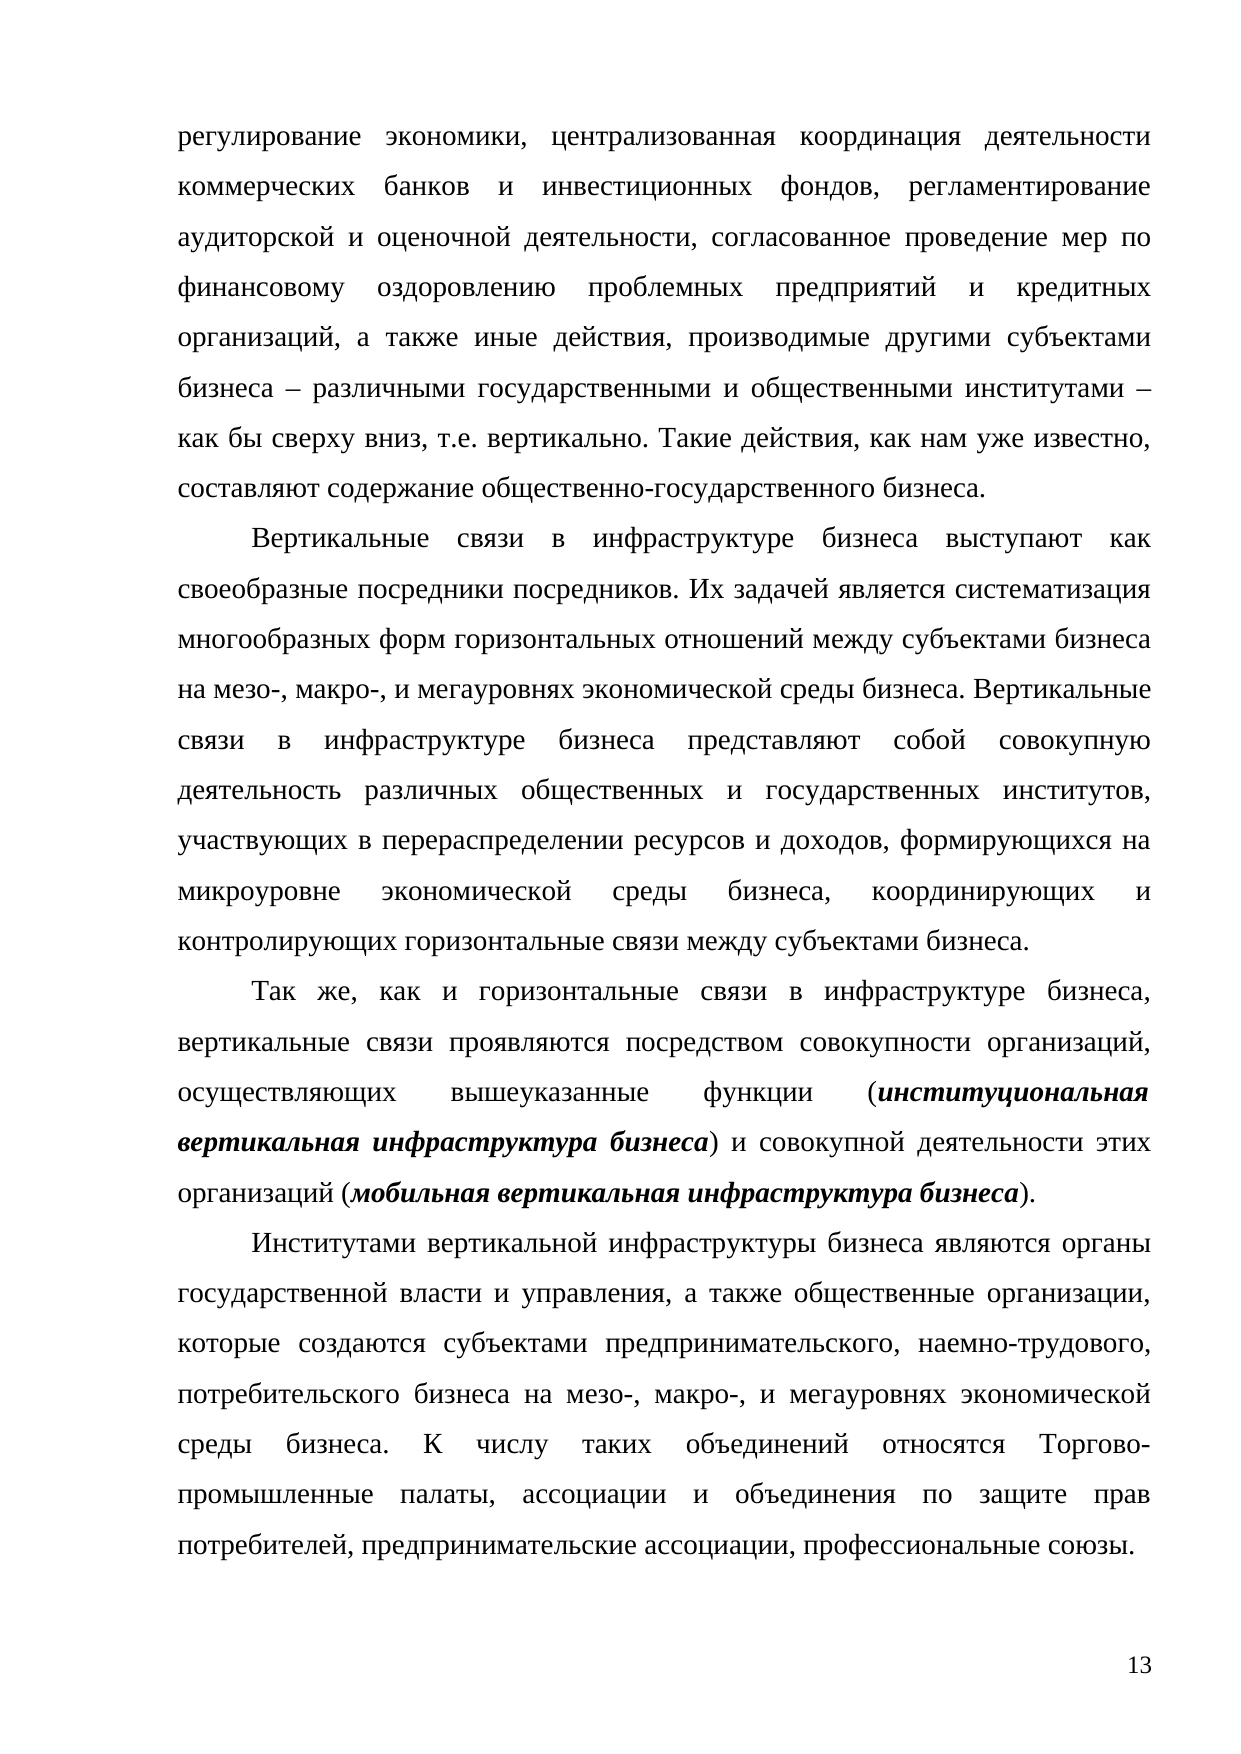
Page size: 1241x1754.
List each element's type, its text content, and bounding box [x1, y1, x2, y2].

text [177, 118, 1152, 504]
text Вертикальные связи в инфраструктуре бизнеса выступают как своеобразные посредники посредников. Их задачей является систематизация многообразных форм горизонтальных отношений между субъектами бизнеса на мезо-, макро-, и мегауровнях экономической среды бизнеса. Вертикальные связи в инфраструктуре бизнеса представляют собой совокупную деятельность различных общественных и государственных институтов, участвующих в перераспределении ресурсов и доходов, формирующихся на микроуровне экономической среды бизнеса, координирующих и контролирующих горизонтальные связи между субъектами бизнеса. [177, 521, 1152, 957]
text Так же, как и горизонтальные связи в инфраструктуре бизнеса, вертикальные связи проявляются посредством совокупности организаций, осуществляющих вышеуказанные функции (институциональная вертикальная инфраструктура бизнеса) и совокупной деятельности этих организаций (мобильная вертикальная инфраструктура бизнеса). [177, 973, 1152, 1208]
text Институтами вертикальной инфраструктуры бизнеса являются органы государственной власти и управления, а также общественные организации, которые создаются субъектами предпринимательского, наемно-трудового, потребительского бизнеса на мезо-, макро-, и мегауровнях экономической среды бизнеса. К числу таких объединений относятся Торгово-промышленные палаты, ассоциации и объединения по защите прав потребителей, предпринимательские ассоциации, профессиональные союзы. [177, 1225, 1152, 1560]
